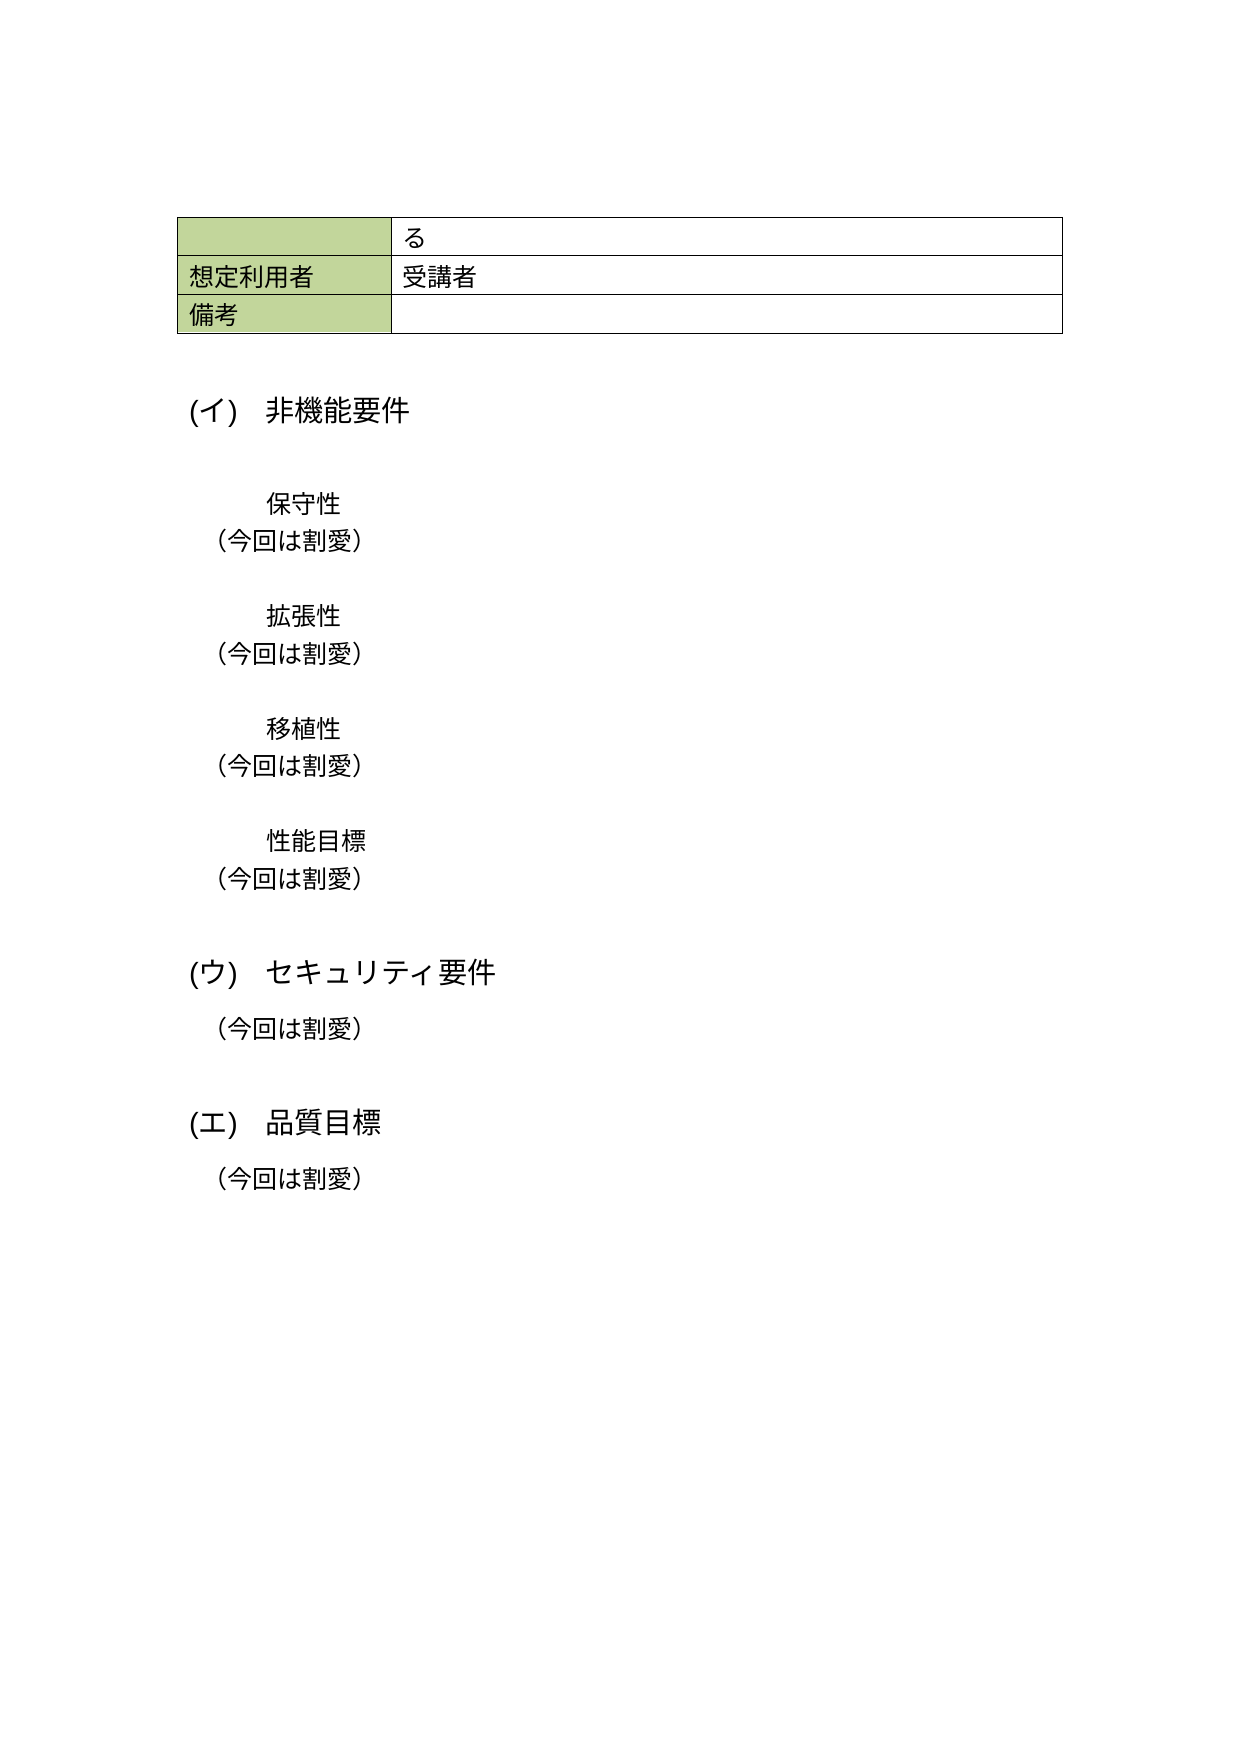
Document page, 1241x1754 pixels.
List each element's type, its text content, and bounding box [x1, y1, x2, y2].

subtitle 非機能要件 [189, 371, 1063, 446]
table_cell 想定利用者 [178, 256, 391, 294]
subtitle セキュリティ要件 [189, 933, 1063, 1008]
table_cell 受講者が講師から受けたアドバイスを確認することができる [392, 218, 1062, 255]
text （今回は割愛） [177, 633, 1063, 671]
table_cell [392, 295, 1062, 332]
subtitle 拡張性 [266, 596, 1063, 633]
text （今回は割愛） [177, 1008, 1063, 1046]
subtitle 保守性 [266, 483, 1063, 521]
text （今回は割愛） [177, 1158, 1063, 1196]
text （今回は割愛） [177, 858, 1063, 896]
subtitle 性能目標 [266, 821, 1063, 858]
subtitle 品質目標 [189, 1083, 1063, 1158]
subtitle 移植性 [266, 708, 1063, 746]
table_cell 処理内容 [178, 218, 391, 255]
table_cell 備考 [178, 295, 391, 332]
text （今回は割愛） [177, 746, 1063, 783]
text （今回は割愛） [177, 521, 1063, 558]
table_cell 受講者 [392, 256, 1062, 294]
